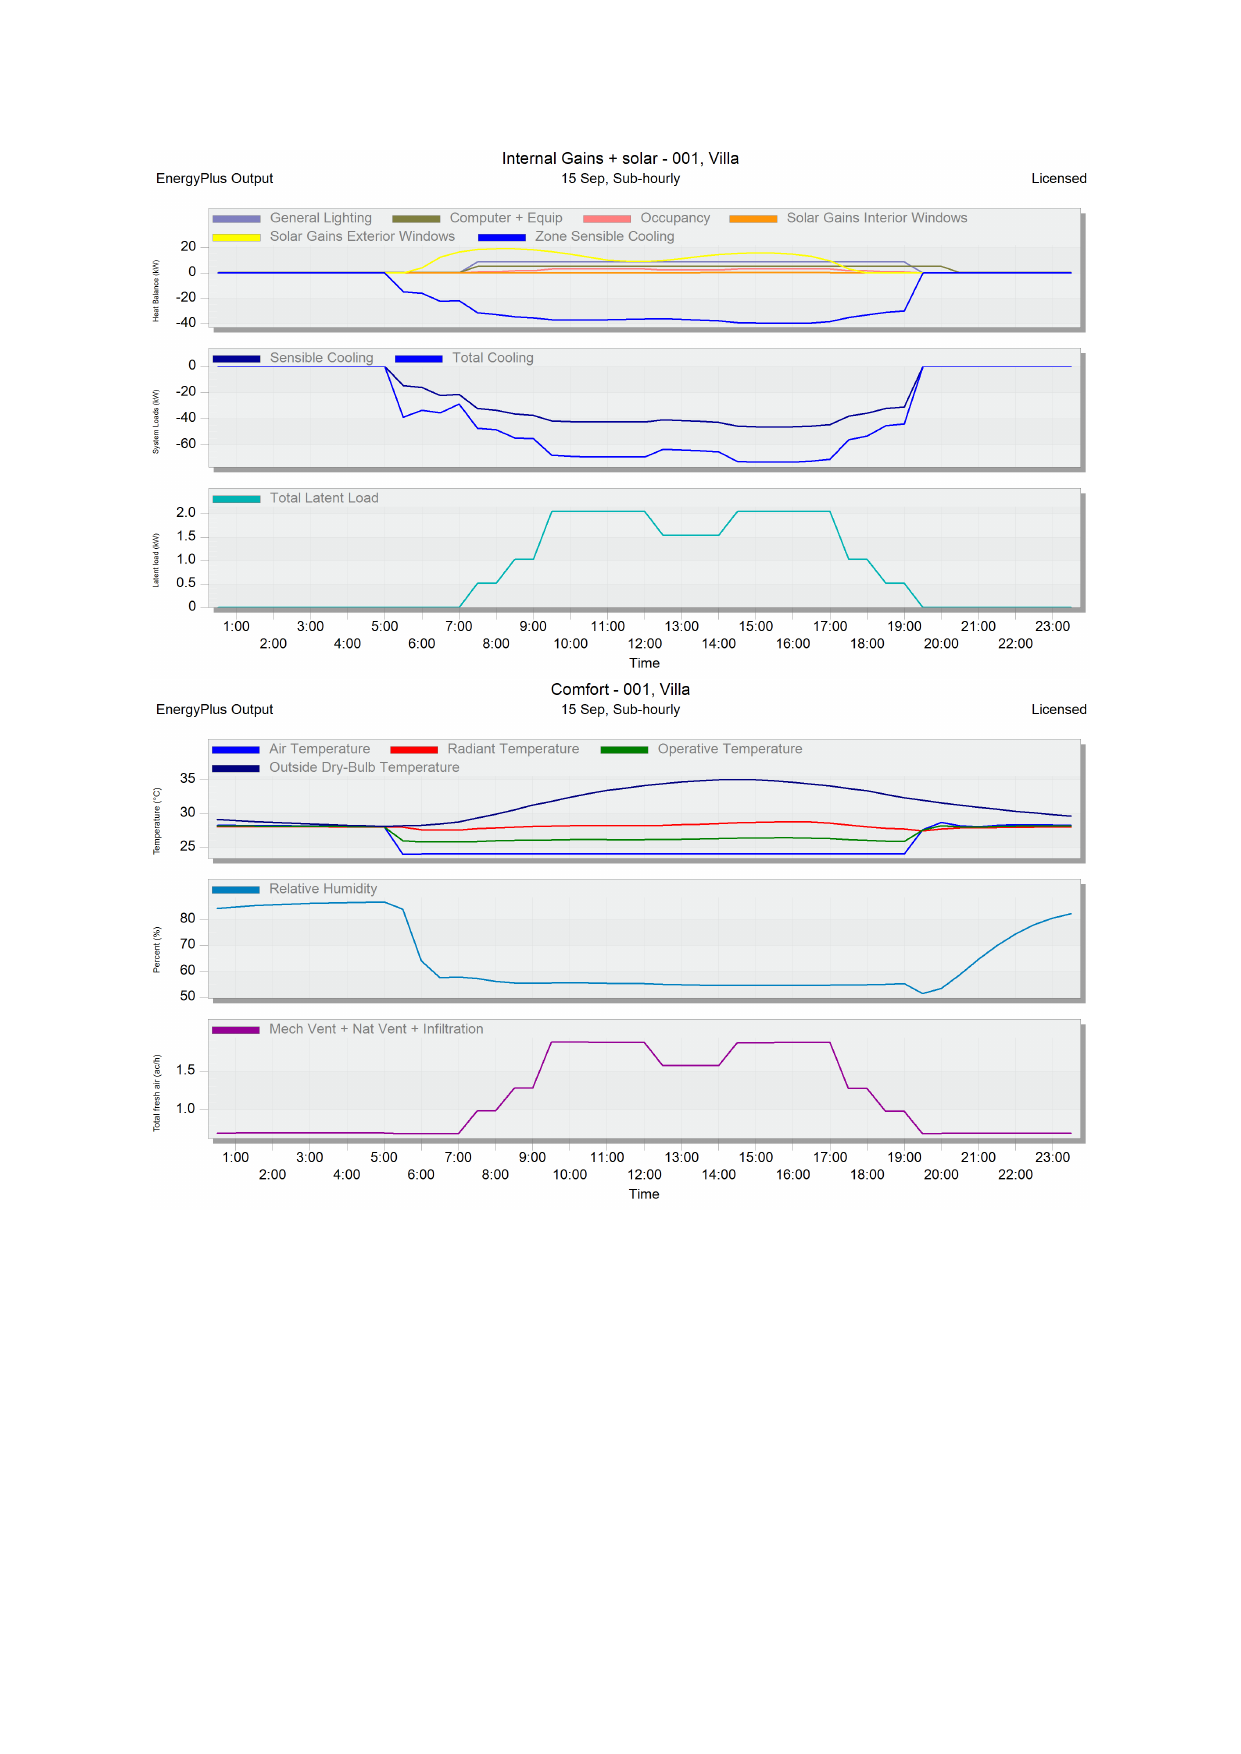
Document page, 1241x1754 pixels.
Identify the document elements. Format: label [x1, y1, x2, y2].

picture [150, 150, 1091, 679]
picture [150, 680, 1091, 1210]
